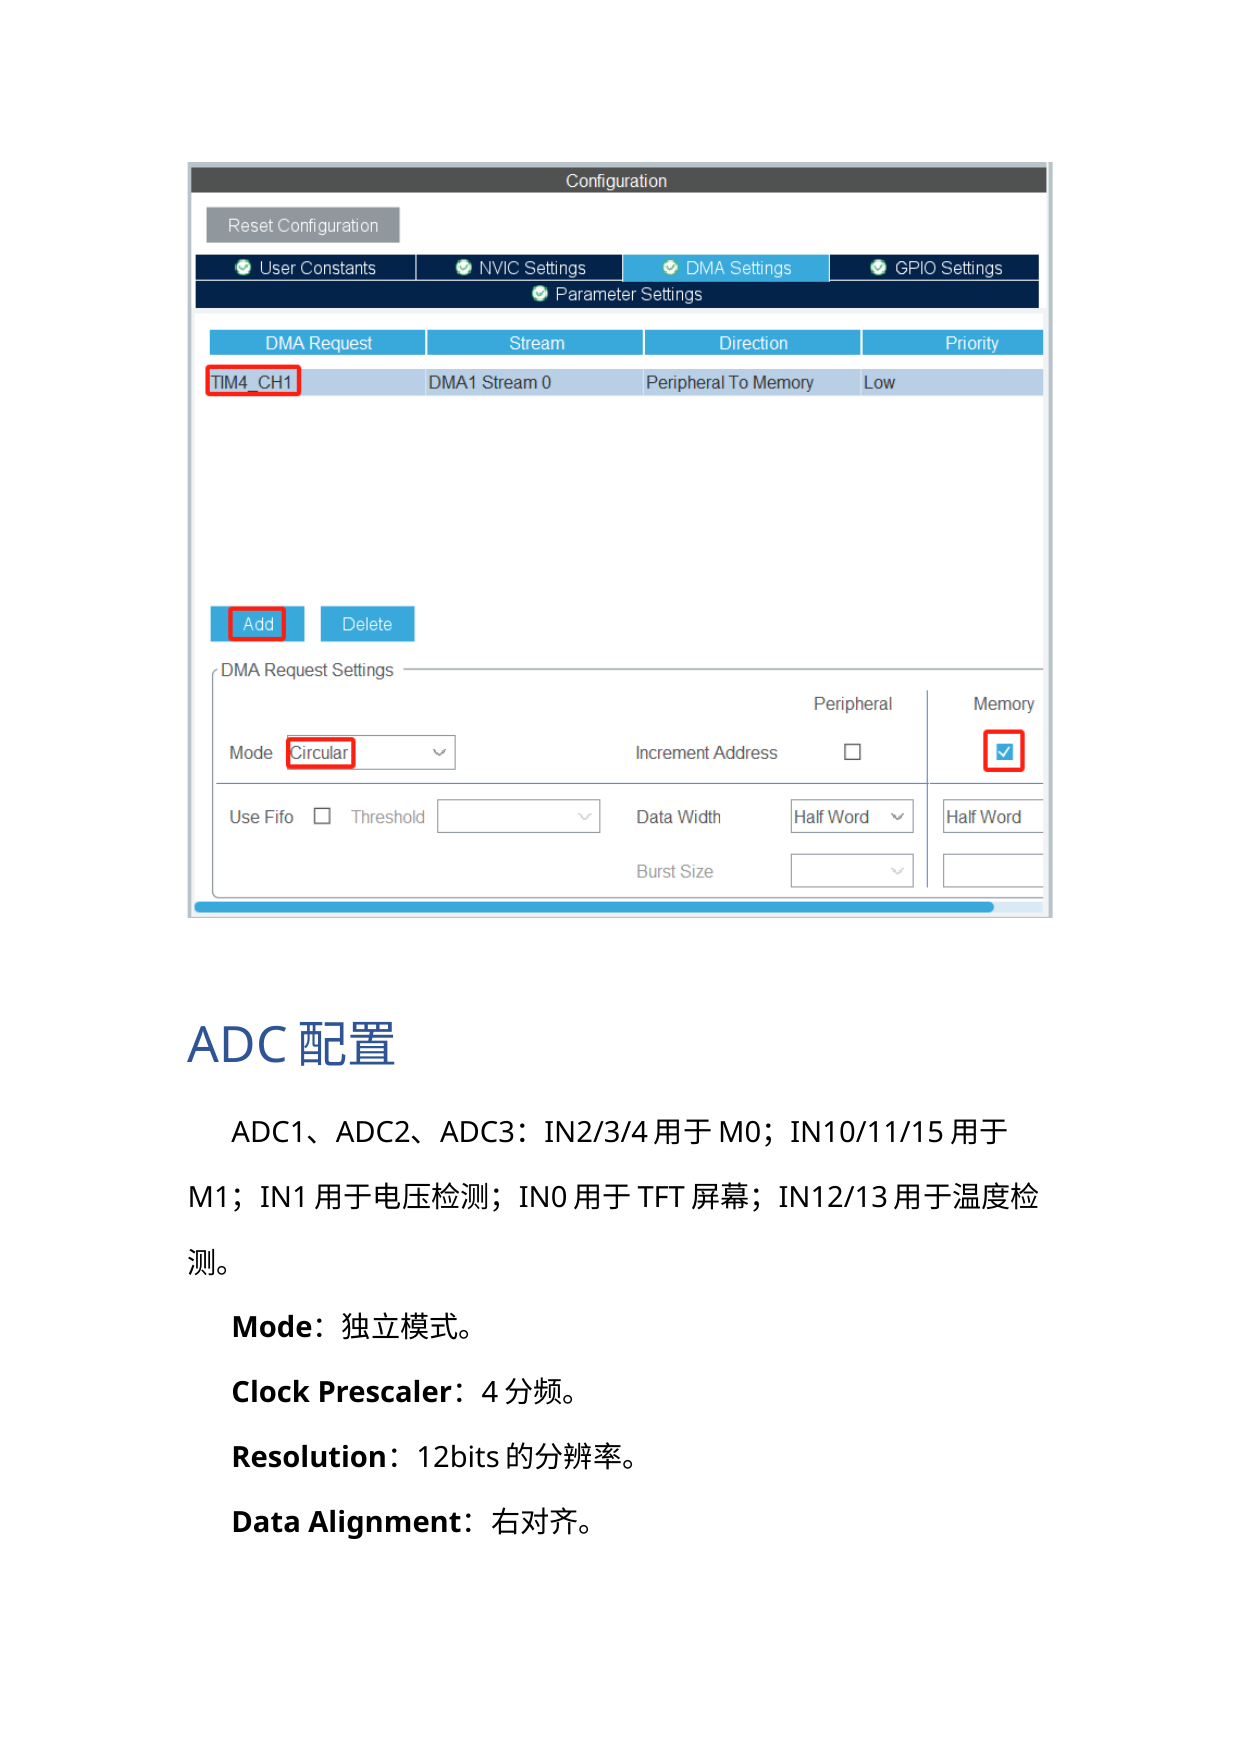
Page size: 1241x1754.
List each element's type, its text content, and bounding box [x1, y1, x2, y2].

text Mode：独立模式。 [187, 1293, 1053, 1358]
picture [187, 162, 1053, 918]
text Resolution：12bits的分辨率。 [187, 1423, 1053, 1488]
text ADC1、ADC2、ADC3：IN2/3/4用于M0；IN10/11/15用于M1；IN1用于电压检测；IN0用于TFT屏幕；IN12/13用于温度检测。 [187, 1098, 1053, 1293]
subtitle ADC配置 [187, 992, 1053, 1089]
text Clock Prescaler：4分频。 [187, 1358, 1053, 1423]
text Data Alignment：右对齐。 [187, 1488, 1053, 1553]
